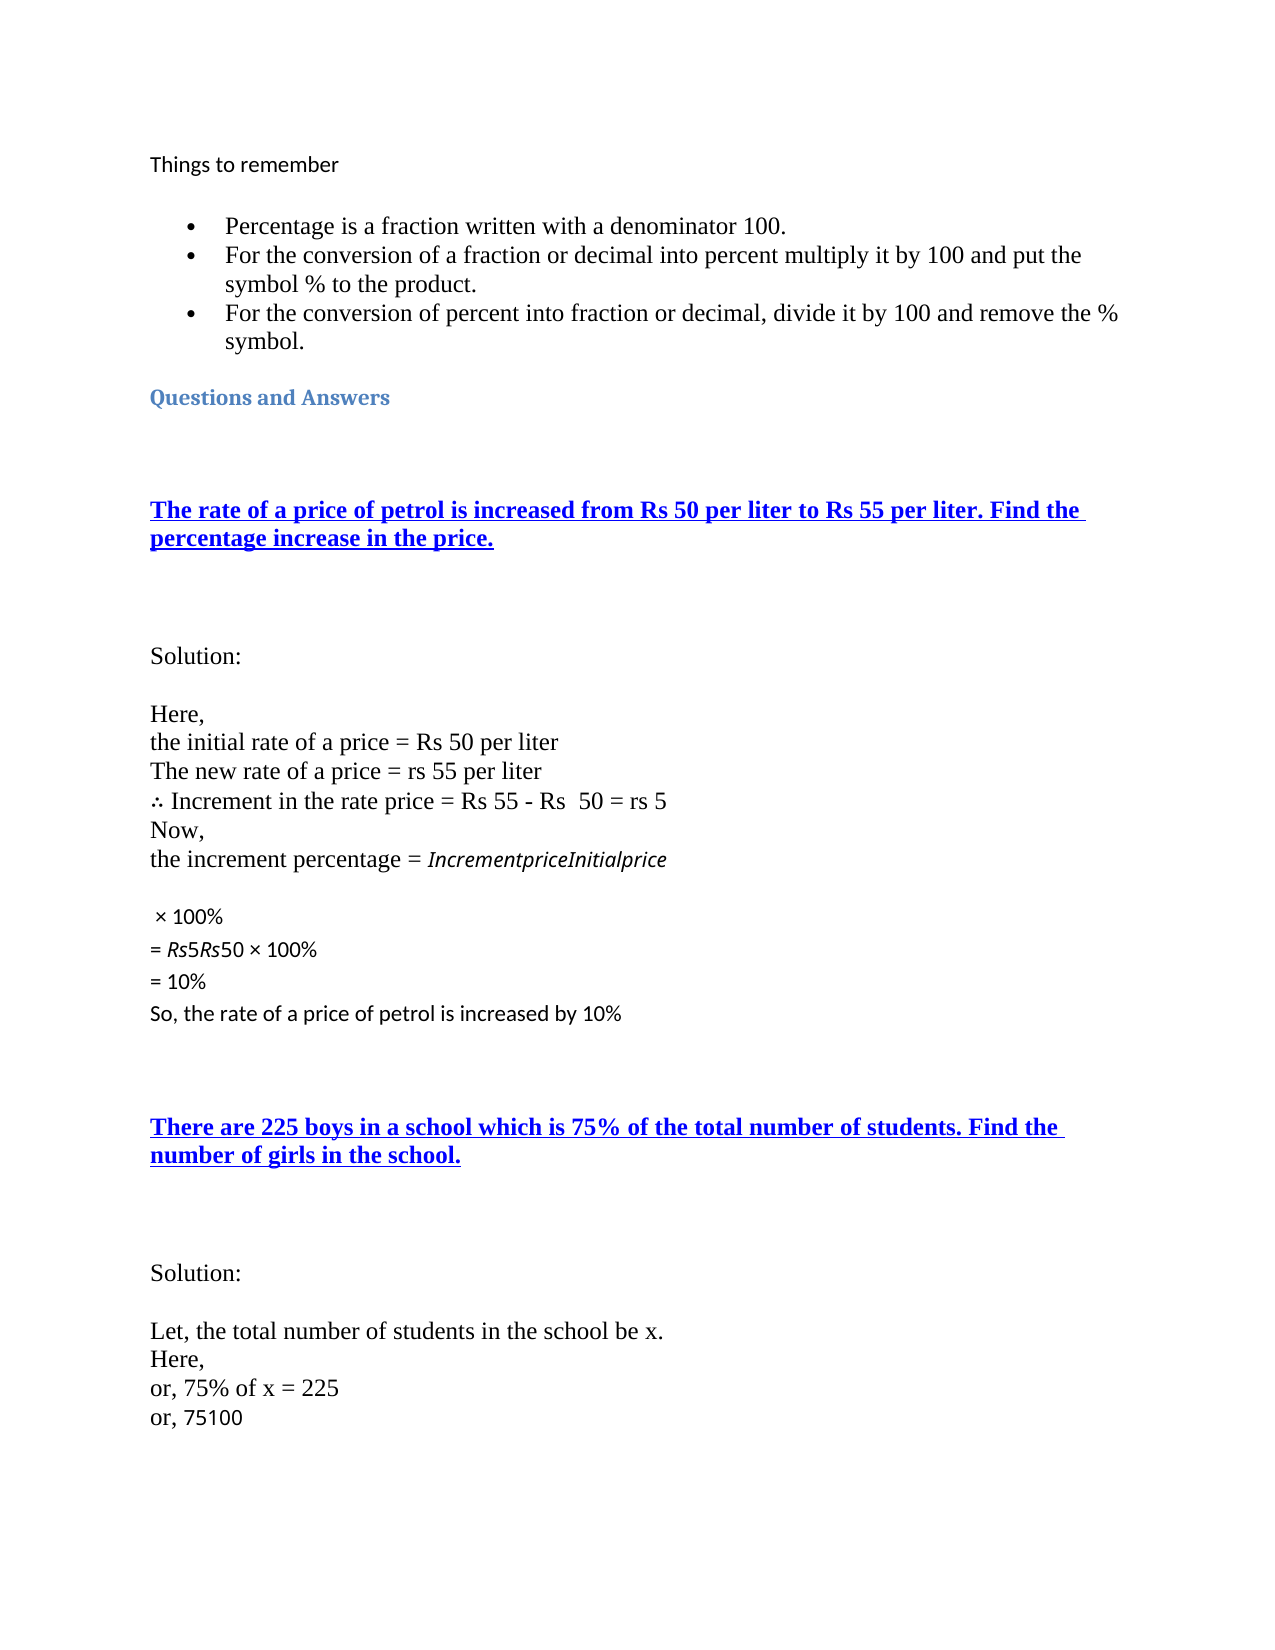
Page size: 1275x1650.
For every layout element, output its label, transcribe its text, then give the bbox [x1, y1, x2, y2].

text There are 225 boys in a school which is 75% of the total number of students. Find the number of girls in the school. [150, 1112, 1125, 1169]
text The rate of a price of petrol is increased from Rs 50 per liter to Rs 55 per liter. Find the percentage increase in the price. [150, 495, 1125, 552]
subtitle Questions and Answers [150, 384, 1125, 411]
text Let, the total number of students in the school be x. Here, or, 75% of x = 225 or, 75100 [150, 1316, 1125, 1432]
list For the conversion of percent into fraction or decimal, divide it by 100 and remove the % symbol. [187, 298, 1125, 355]
text Solution: [150, 1258, 1125, 1287]
list Percentage is a fraction written with a denominator 100. [187, 211, 1125, 240]
text Here, the initial rate of a price = Rs 50 per liter The new rate of a price = rs 55 per liter ∴ Increment in the rate price = Rs 55 - Rs 50 = rs 5 Now, the increment percentage = IncrementpriceInitialprice [150, 699, 1125, 873]
text × 100% = Rs5Rs50 × 100% = 10% So, the rate of a price of petrol is increased by 10% [150, 902, 1125, 1027]
text Things to remember [150, 150, 1125, 178]
list For the conversion of a fraction or decimal into percent multiply it by 100 and put the symbol % to the product. [187, 240, 1125, 298]
text Solution: [150, 641, 1125, 669]
